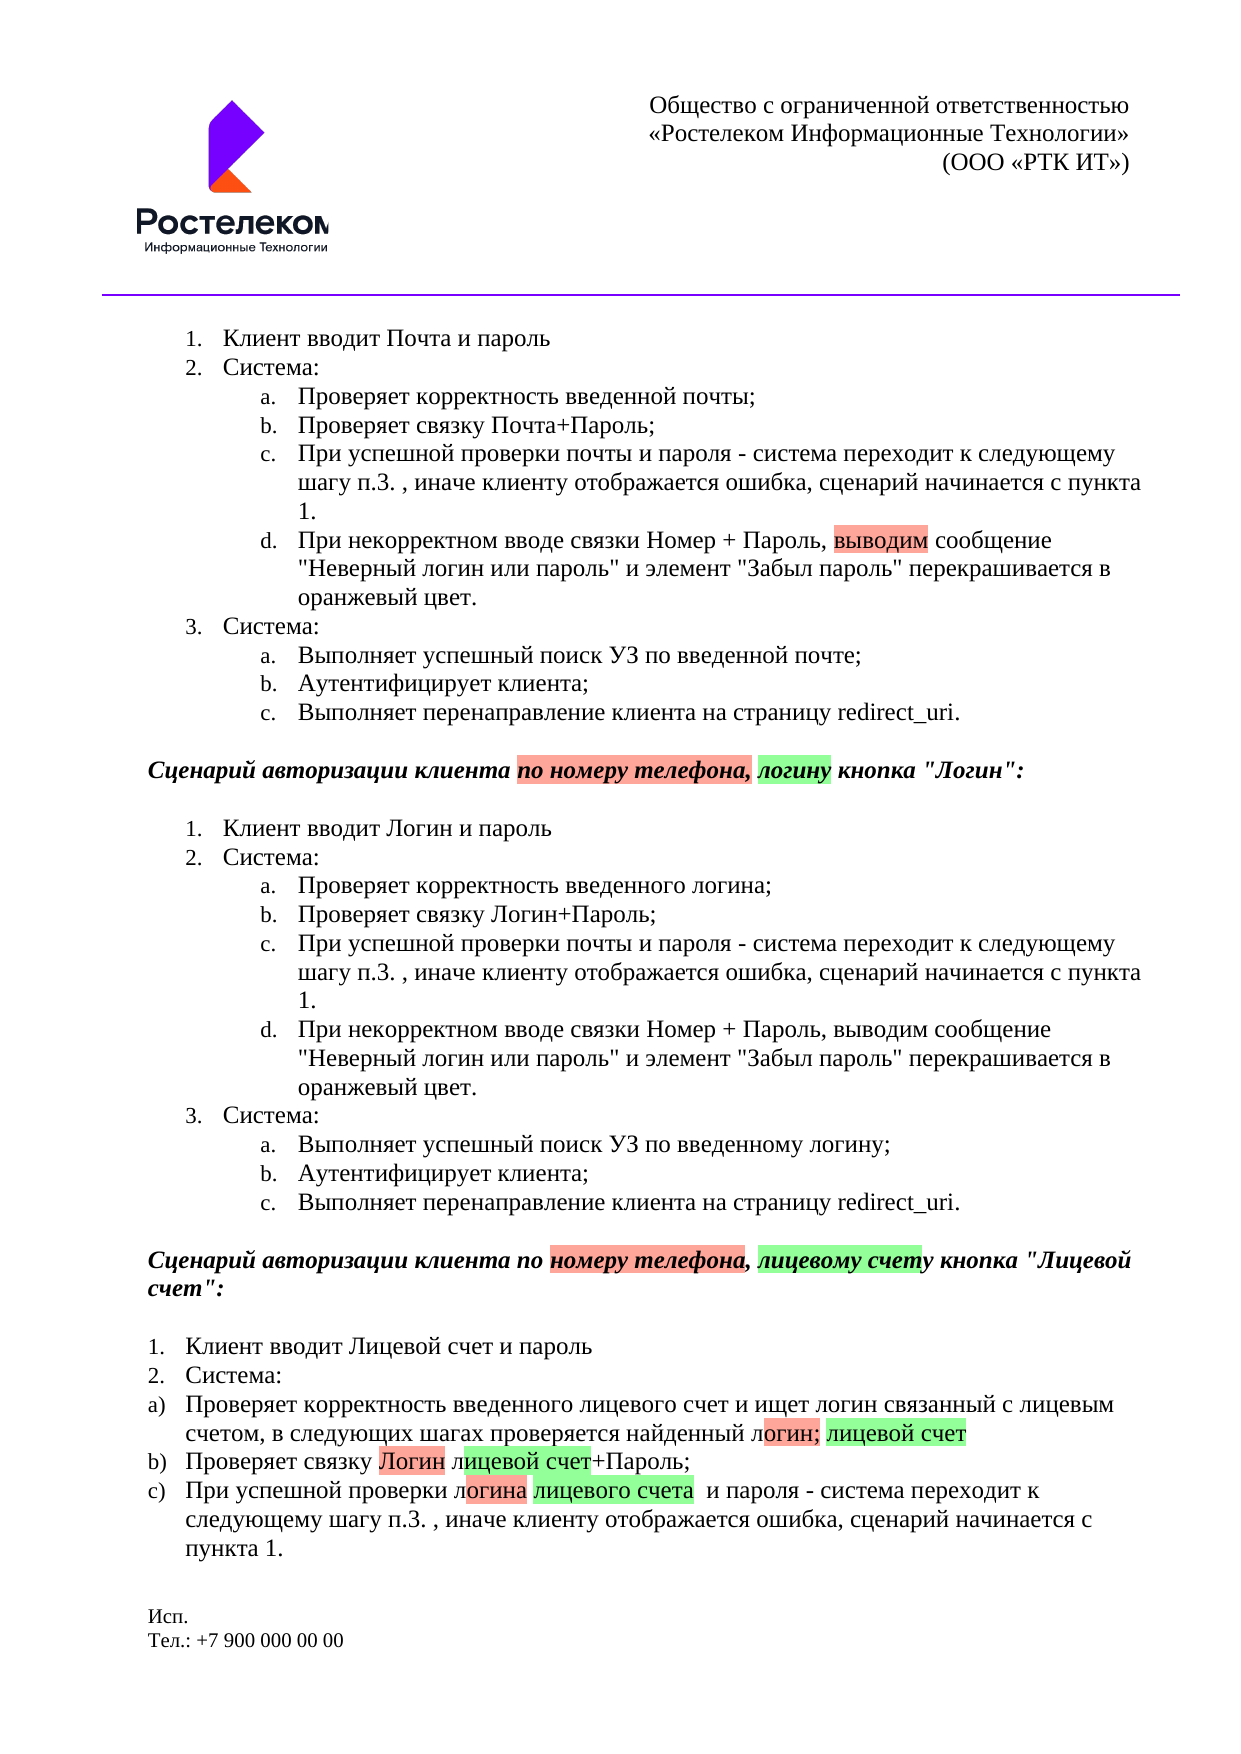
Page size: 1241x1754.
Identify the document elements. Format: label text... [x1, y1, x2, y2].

list Выполняет перенаправление клиента на страницу redirect_uri. [260, 697, 1152, 726]
list Проверяет корректность введенного логина; [260, 871, 1152, 899]
list Проверяет корректность введенной почты; [260, 381, 1152, 410]
list Проверяет корректность введенного лицевого счет и ищет логин связанный с лицевым счетом, в следующих шагах проверяется найденный логин; лицевой счет [148, 1389, 1152, 1446]
list При успешной проверки почты и пароля - система переходит к следующему шагу п.3. , иначе клиенту отображается ошибка, сценарий начинается с пункта 1. [260, 438, 1152, 525]
list Система: [185, 352, 1152, 381]
list При успешной проверки логина лицевого счета и пароля - система переходит к следующему шагу п.3. , иначе клиенту отображается ошибка, сценарий начинается с пункта 1. [148, 1475, 1152, 1561]
list Проверяет связку Почта+Пароль; [260, 410, 1152, 438]
text Сценарий авторизации клиента по номеру телефона, лицевому счету кнопка "Лицевой счет": [148, 1245, 1152, 1302]
list Клиент вводит Почта и пароль [185, 323, 1152, 352]
list Клиент вводит Лицевой счет и пароль [148, 1331, 1152, 1360]
list Аутентифицирует клиента; [260, 1158, 1152, 1187]
list Проверяет связку Логин+Пароль; [260, 899, 1152, 928]
list Система: [185, 611, 1152, 640]
text Сценарий авторизации клиента по номеру телефона, логину кнопка "Логин": [831, 755, 1152, 784]
list Выполняет перенаправление клиента на страницу redirect_uri. [260, 1187, 1152, 1216]
list Система: [185, 842, 1152, 871]
picture [137, 100, 329, 255]
list Проверяет связку Логин лицевой счет+Пароль; [591, 1446, 1152, 1475]
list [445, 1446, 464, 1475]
list Выполняет успешный поиск УЗ по введенной почте; [260, 640, 1152, 668]
list Система: [185, 1101, 1152, 1129]
text Сценарий авторизации клиента по номеру телефона, логину кнопка "Логин": [148, 755, 517, 784]
list Аутентифицирует клиента; [260, 668, 1152, 697]
list Выполняет успешный поиск УЗ по введенному логину; [260, 1129, 1152, 1158]
list Система: [148, 1360, 1152, 1389]
list При успешной проверки почты и пароля - система переходит к следующему шагу п.3. , иначе клиенту отображается ошибка, сценарий начинается с пункта 1. [260, 928, 1152, 1014]
list Клиент вводит Логин и пароль [185, 813, 1152, 842]
list Проверяет связку Логин лицевой счет+Пароль; [148, 1446, 379, 1475]
